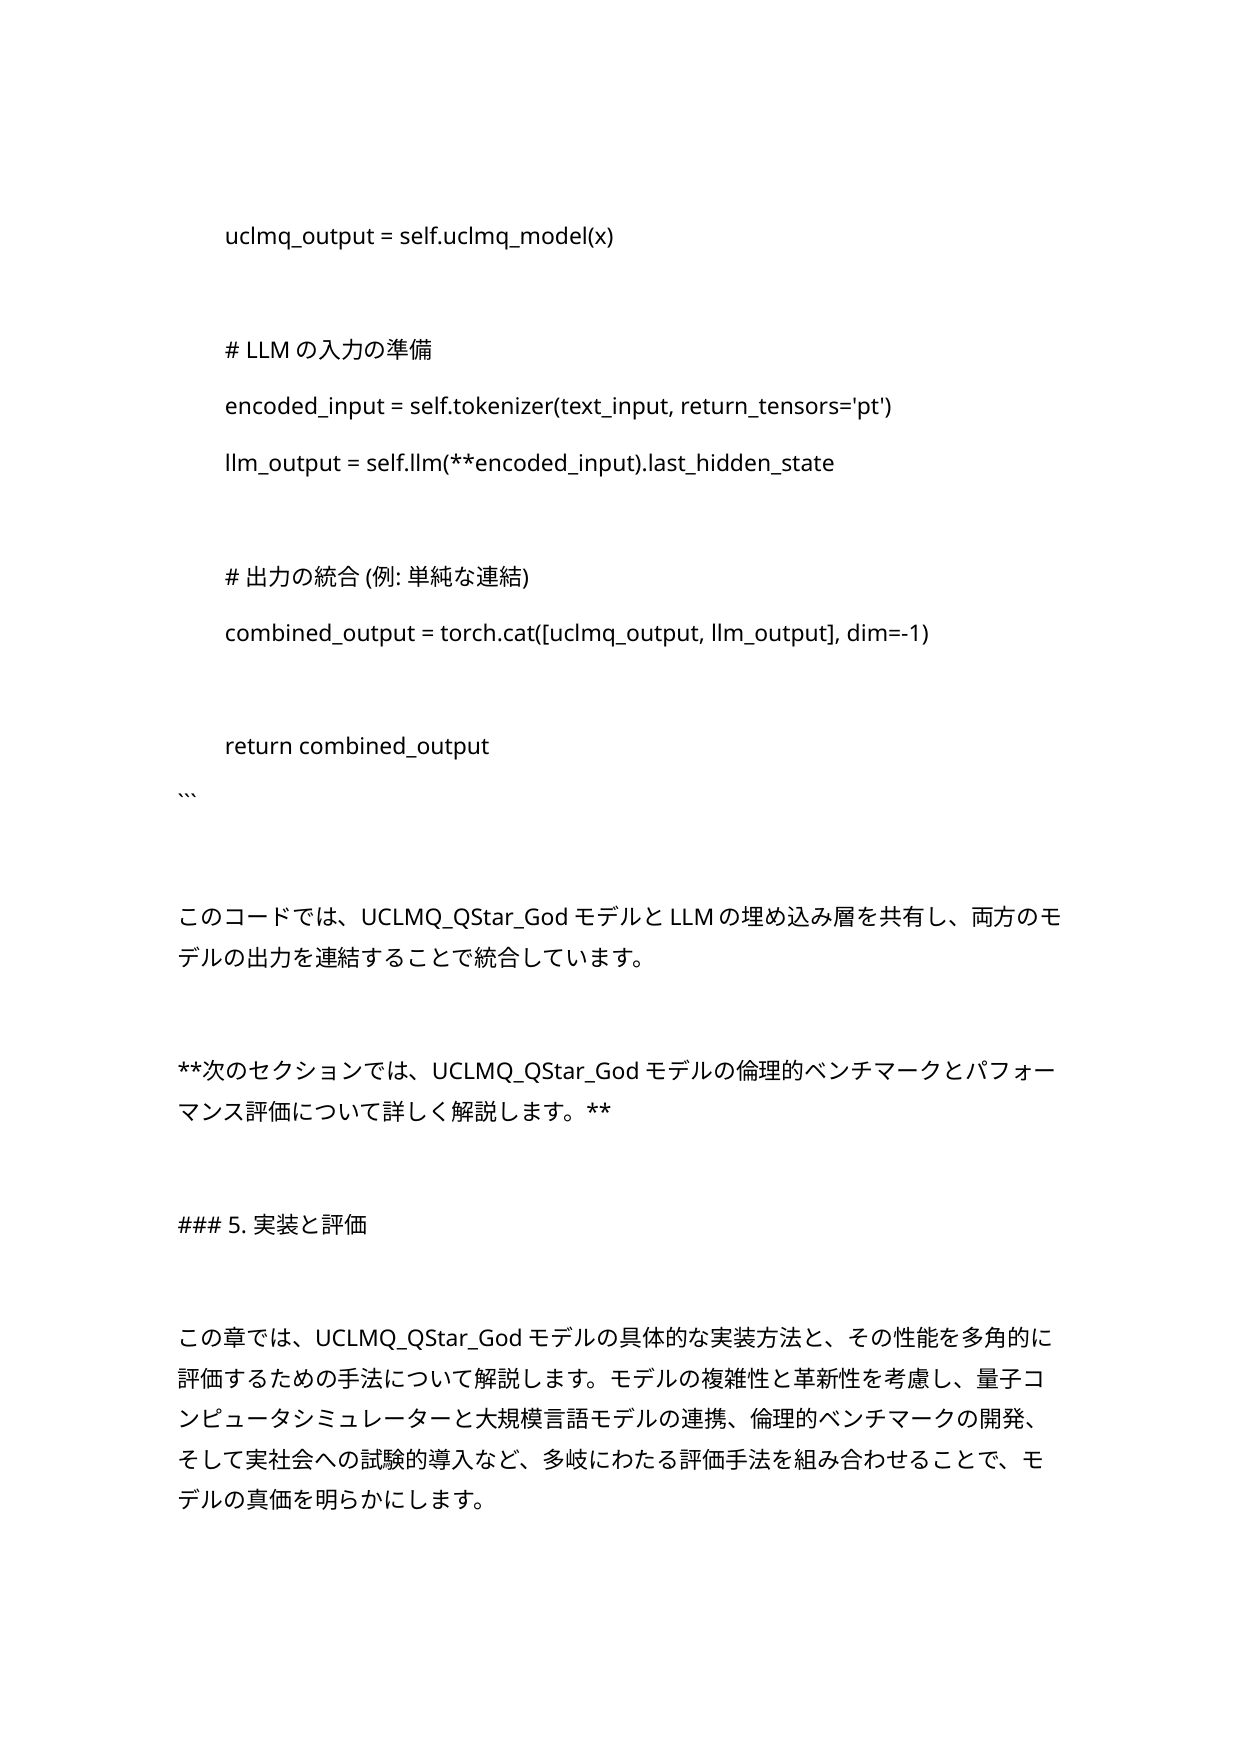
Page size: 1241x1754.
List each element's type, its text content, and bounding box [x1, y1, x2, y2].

text # LLMの入力の準備 [177, 330, 1063, 368]
text ### 5. 実装と評価 [177, 1205, 1063, 1242]
text combined_output = torch.cat([uclmq_output, llm_output], dim=-1) [177, 614, 1063, 651]
text ``` [177, 784, 1063, 821]
text # 出力の統合 (例: 単純な連結) [177, 557, 1063, 594]
text llm_output = self.llm(**encoded_input).last_hidden_state [177, 443, 1063, 481]
text このコードでは、UCLMQ_QStar_GodモデルとLLMの埋め込み層を共有し、両方のモデルの出力を連結することで統合しています。 [177, 897, 1063, 975]
text return combined_output [177, 727, 1063, 764]
text uclmq_output = self.uclmq_model(x) [177, 217, 1063, 254]
text この章では、UCLMQ_QStar_Godモデルの具体的な実装方法と、その性能を多角的に評価するための手法について解説します。モデルの複雑性と革新性を考慮し、量子コンピュータシミュレーターと大規模言語モデルの連携、倫理的ベンチマークの開発、そして実社会への試験的導入など、多岐にわたる評価手法を組み合わせることで、モデルの真価を明らかにします。 [177, 1318, 1063, 1517]
text **次のセクションでは、UCLMQ_QStar_Godモデルの倫理的ベンチマークとパフォーマンス評価について詳しく解説します。** [177, 1051, 1063, 1129]
text encoded_input = self.tokenizer(text_input, return_tensors='pt') [177, 387, 1063, 424]
